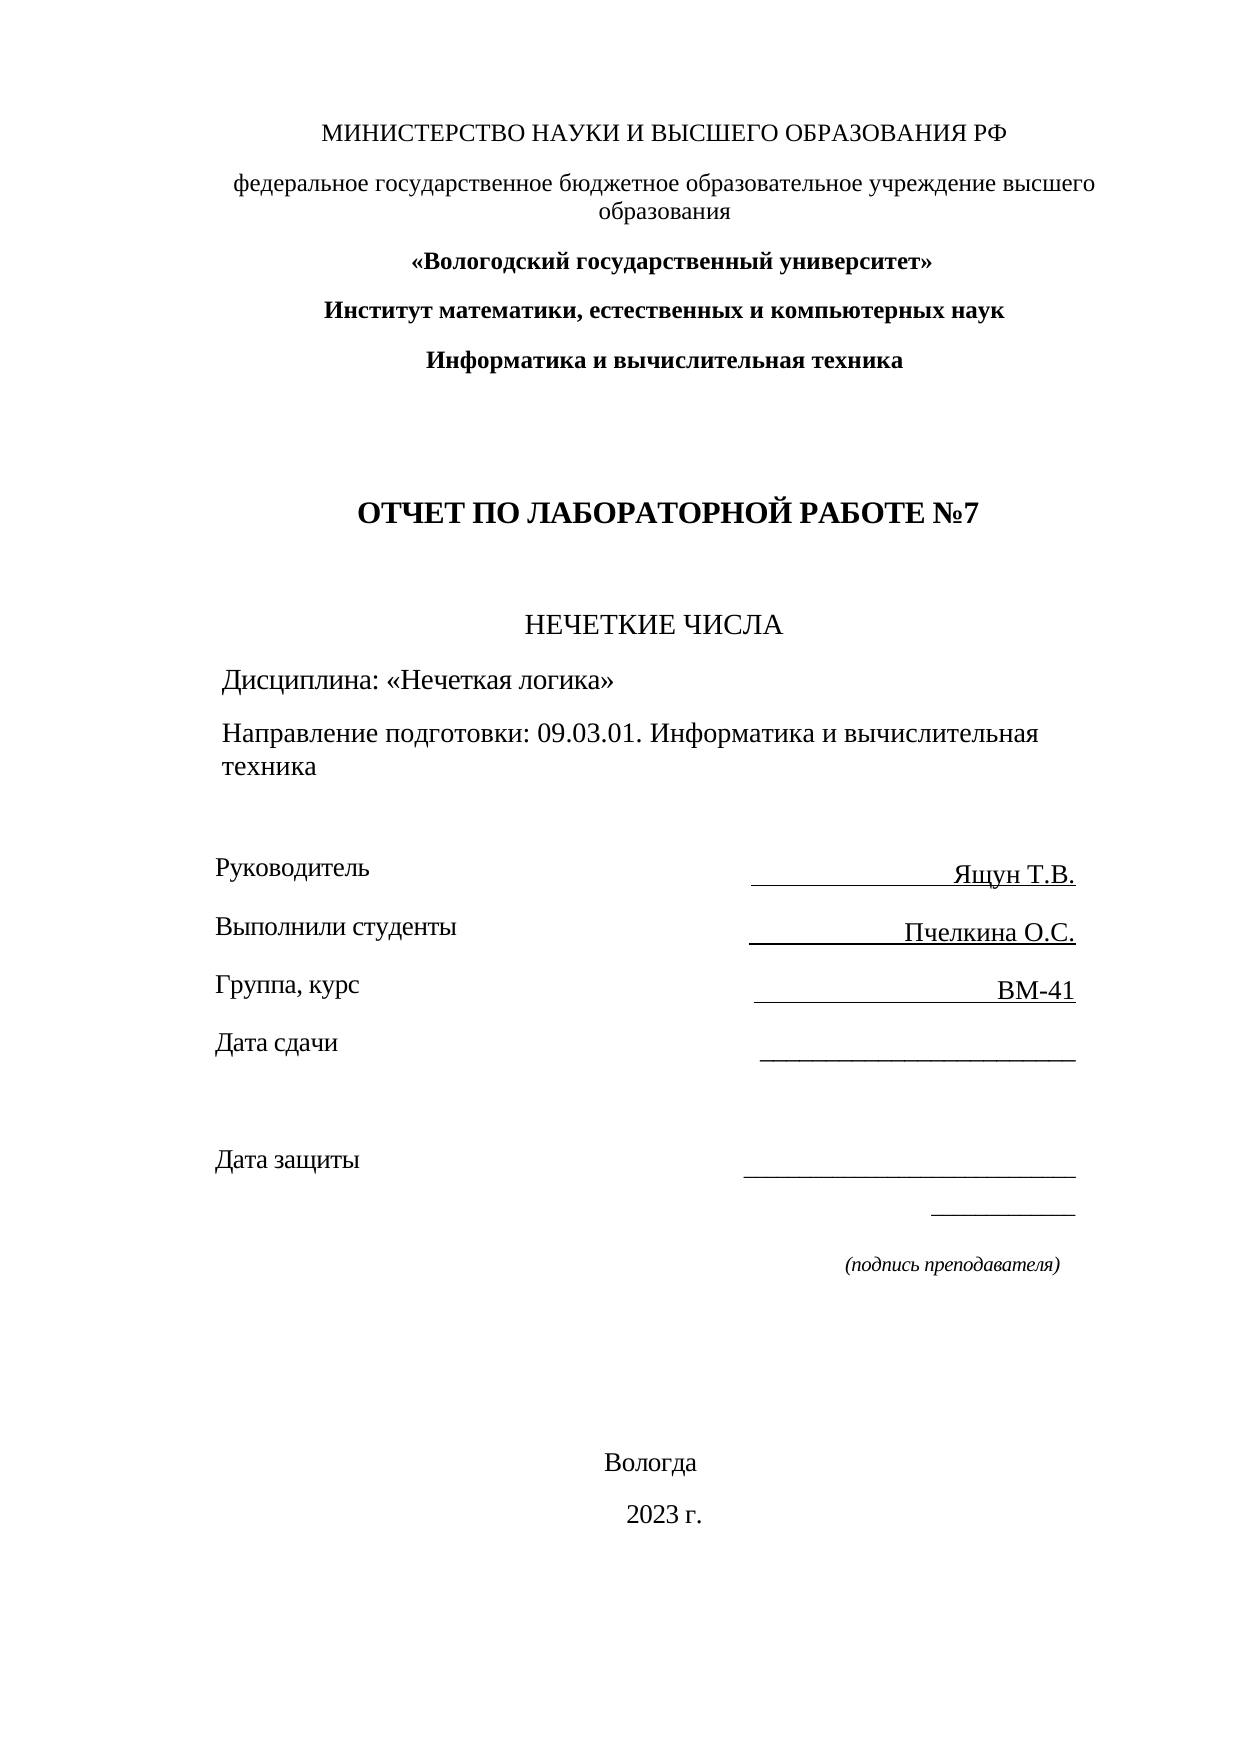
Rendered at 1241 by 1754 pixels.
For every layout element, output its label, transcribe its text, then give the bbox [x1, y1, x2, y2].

table_cell Выполнили студенты [204, 910, 728, 968]
table_cell Дата сдачи [204, 1026, 728, 1143]
text Институт математики, естественных и компьютерных наук [177, 296, 1152, 324]
text ОТЧЕТ ПО ЛАБОРАТОРНОЙ РАБОТЕ №7 [177, 494, 1152, 530]
text федеральное государственное бюджетное образовательное учреждение высшего образования [171, 168, 1158, 225]
text «Вологодский государственный университет» [177, 246, 1160, 275]
text Дисциплина: «Нечеткая логика» [207, 662, 1086, 695]
table_cell ___________________________________________ (подпись преподавателя) [729, 1143, 1152, 1297]
text 2023 г. [177, 1498, 1152, 1529]
text Направление подготовки: 09.03.01. Информатика и вычислительная техника [222, 716, 1086, 781]
text МИНИСТЕРСТВО НАУКИ И ВЫСШЕГО ОБРАЗОВАНИЯ РФ [171, 118, 1158, 147]
table_cell Пчелкина О.С. [729, 910, 1152, 968]
table_cell ВМ-41 [729, 968, 1152, 1026]
text НЕЧЕТКИЕ ЧИСЛА [207, 607, 1086, 641]
table_cell Группа, курс [204, 968, 728, 1026]
text Информатика и вычислительная техника [177, 345, 1152, 374]
table_cell ________________________ [729, 1026, 1152, 1143]
text Вологда [215, 1446, 1086, 1477]
table_header Ящун Т.В. [729, 851, 1152, 910]
table_header Руководитель [204, 851, 728, 910]
table_cell Дата защиты [204, 1143, 728, 1297]
